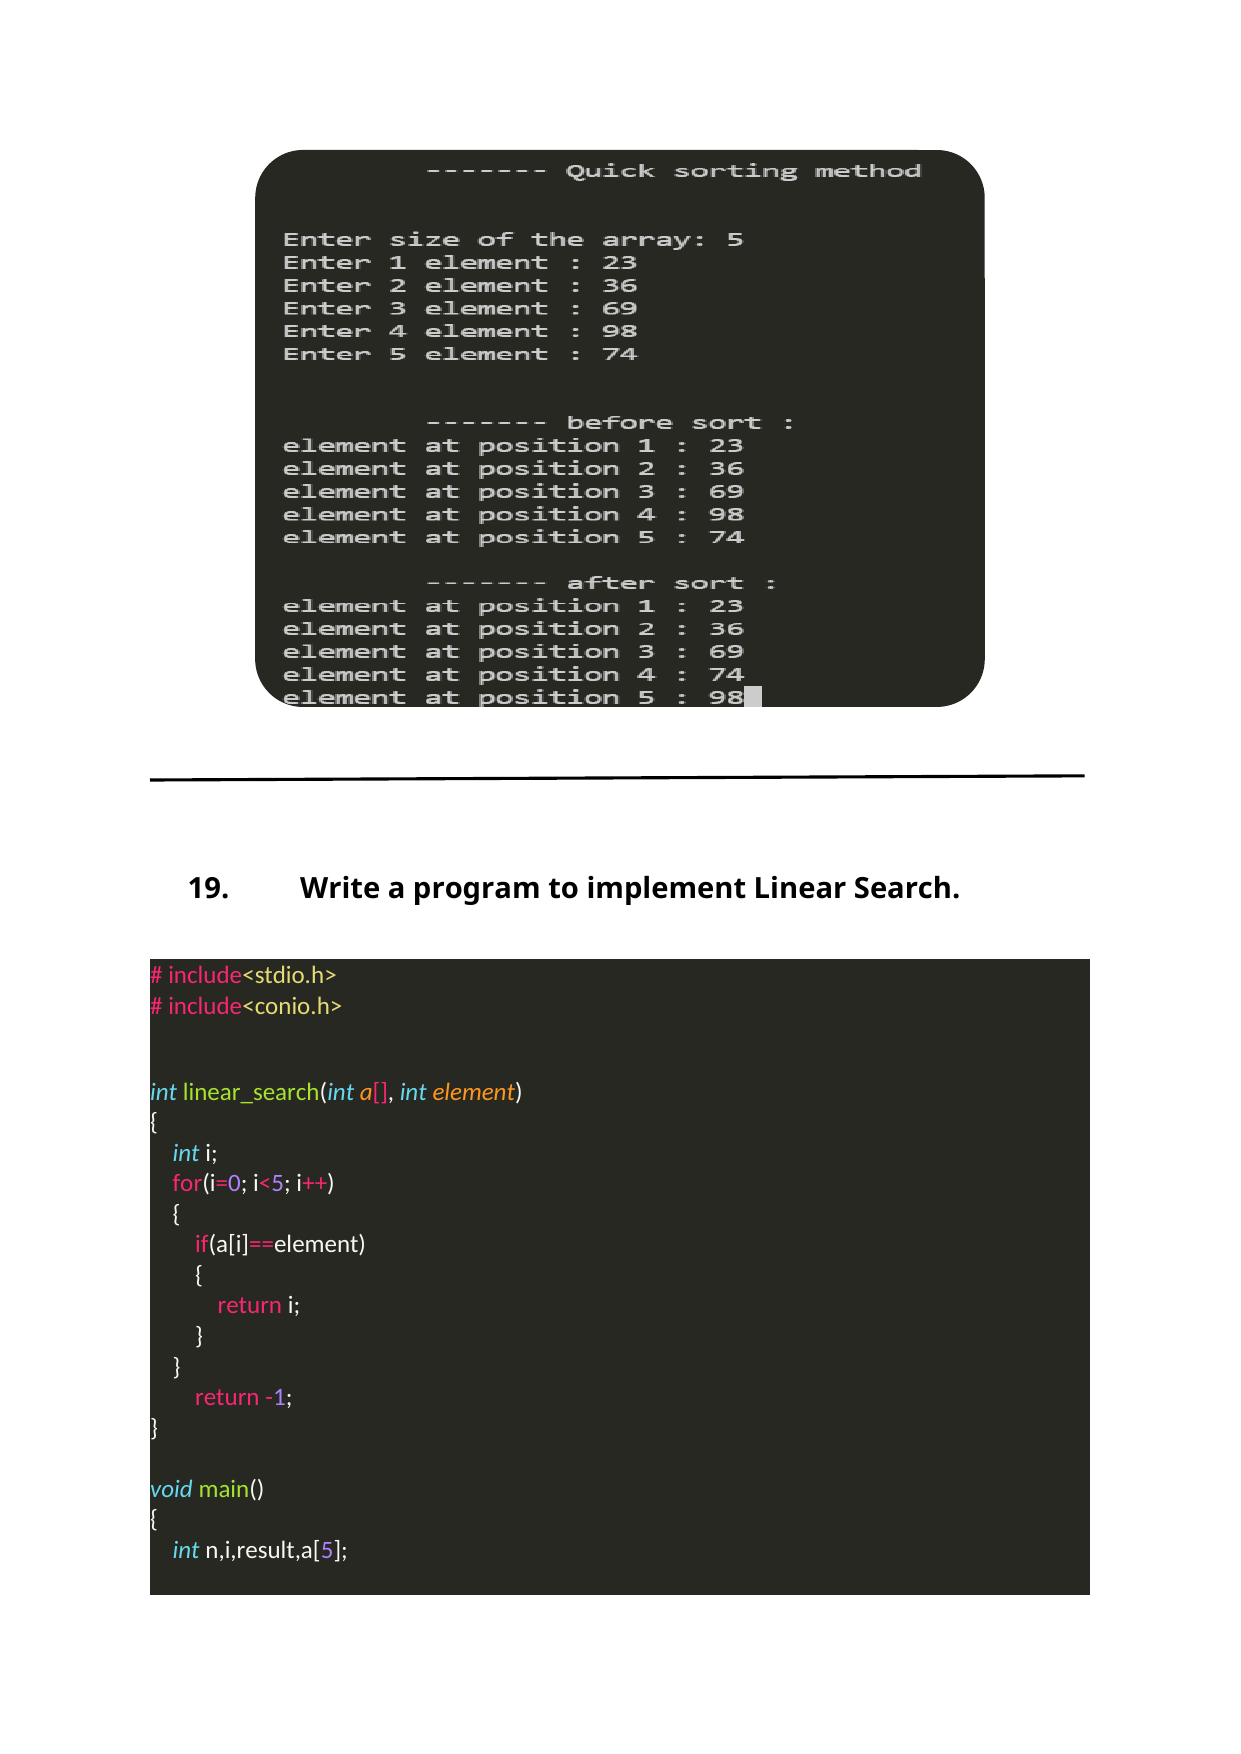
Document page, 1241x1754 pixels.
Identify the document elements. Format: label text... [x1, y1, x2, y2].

text } [150, 1412, 1090, 1442]
text # include<stdio.h> [150, 959, 1090, 990]
text for(i=0; i<5; i++) [150, 1168, 1090, 1198]
text if(a[i]==element) [150, 1229, 1090, 1259]
text int n,i,result,a[5]; [150, 1534, 1090, 1564]
text { [150, 1259, 1090, 1290]
text return -1; [150, 1381, 1090, 1412]
text # include<conio.h> [150, 990, 1090, 1021]
text return i; [150, 1290, 1090, 1320]
list Write a program to implement Linear Search. [187, 867, 1090, 907]
text } [150, 1351, 1090, 1381]
text } [150, 1320, 1090, 1351]
text { [150, 1503, 1090, 1534]
text { [150, 1107, 1090, 1137]
text int linear_search(int a[], int element) [150, 1076, 1090, 1107]
picture [255, 149, 985, 707]
text { [150, 1198, 1090, 1229]
text void main() [150, 1473, 1090, 1503]
text int i; [150, 1137, 1090, 1168]
